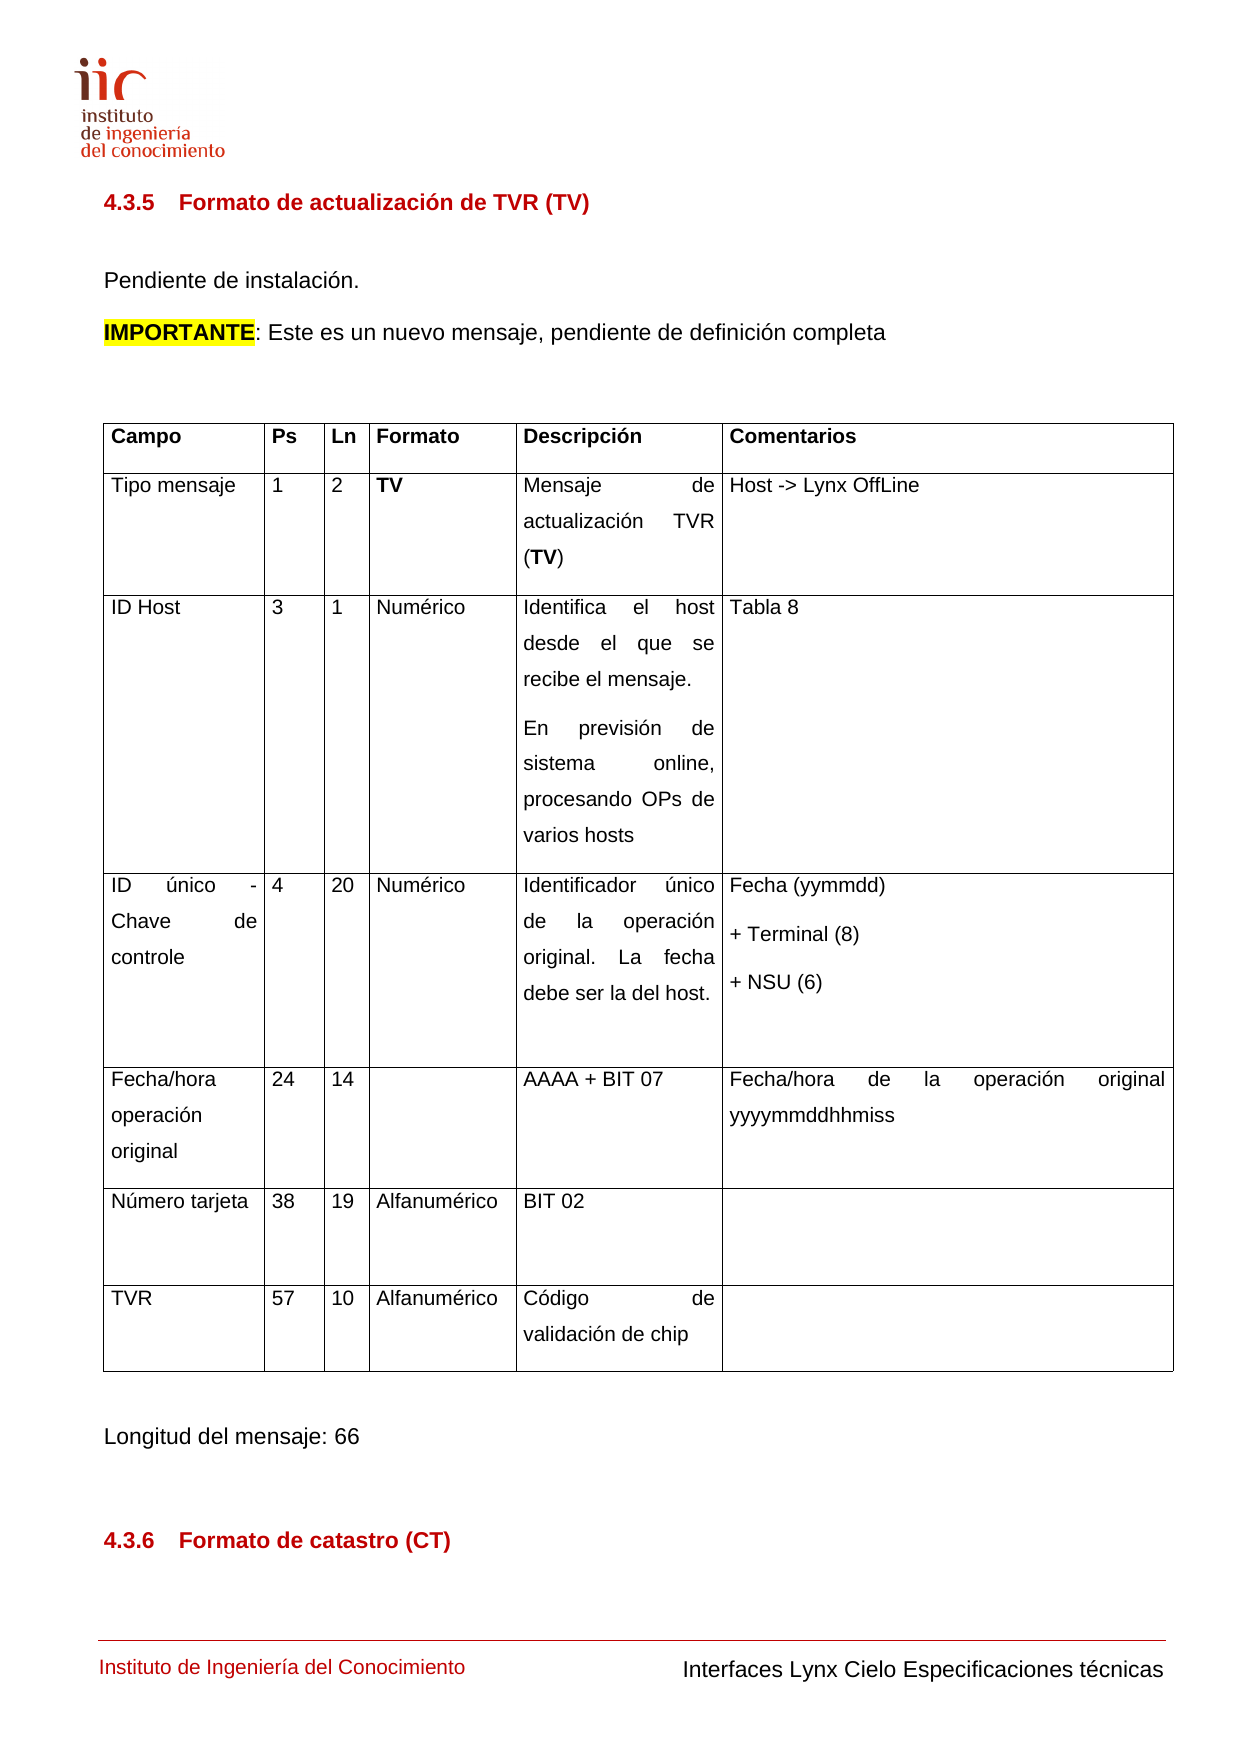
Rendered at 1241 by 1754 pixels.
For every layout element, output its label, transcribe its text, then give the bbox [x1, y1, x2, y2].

table_cell ID Host [104, 596, 264, 873]
table_cell 4 [265, 874, 324, 1067]
table_cell 19 [325, 1189, 369, 1285]
table_cell Número tarjeta [104, 1189, 264, 1285]
table_cell Host -> Lynx OffLine [723, 474, 1173, 595]
table_cell Numérico [370, 596, 516, 873]
table_cell Código de validación de chip [517, 1286, 722, 1371]
table_cell [723, 1189, 1173, 1285]
table_cell 57 [265, 1286, 324, 1371]
table_cell AAAA + BIT 07 [517, 1068, 722, 1188]
table_header Ln [325, 424, 369, 473]
table_cell [723, 1286, 1173, 1371]
table_cell TVR [104, 1286, 264, 1371]
table_cell [370, 1068, 516, 1188]
table_cell 3 [265, 596, 324, 873]
table_cell Identificador único de la operación original. La fecha debe ser la del host. [517, 874, 722, 1067]
table_cell Fecha/hora de la operación original yyyymmddhhmiss [723, 1068, 1173, 1188]
table_cell 1 [325, 596, 369, 873]
table_cell Tipo mensaje [104, 474, 264, 595]
table_cell 1 [265, 474, 324, 595]
table_cell 14 [325, 1068, 369, 1188]
text Pendiente de instalación. [103, 267, 1137, 294]
text Longitud del mensaje: 66 [103, 1423, 1137, 1450]
table_cell 10 [325, 1286, 369, 1371]
table_cell Tabla 8 [723, 596, 1173, 873]
table_cell ID único - Chave de controle [104, 874, 264, 1067]
table_cell Fecha/hora operación original [104, 1068, 264, 1188]
table_cell Fecha (yymmdd) + Terminal (8) + NSU (6) [723, 874, 1173, 1067]
picture [73, 57, 225, 158]
table_cell Numérico [370, 874, 516, 1067]
table_cell Alfanumérico [370, 1189, 516, 1285]
table_cell TV [370, 474, 516, 595]
table_header Ps [265, 424, 324, 473]
table_header Formato [370, 424, 516, 473]
table_cell Identifica el host desde el que se recibe el mensaje. En previsión de sistema online, procesando OPs de varios hosts [517, 596, 722, 873]
table_header Campo [104, 424, 264, 473]
table_cell 2 [325, 474, 369, 595]
table_cell 20 [325, 874, 369, 1067]
table_cell 38 [265, 1189, 324, 1285]
table_header Comentarios [723, 424, 1173, 473]
table_cell 24 [265, 1068, 324, 1188]
subtitle Formato de catastro (CT) [103, 1527, 1137, 1554]
table_cell Alfanumérico [370, 1286, 516, 1371]
subtitle Formato de actualización de TVR (TV) [103, 189, 1137, 215]
table_cell Mensaje de actualización TVR (TV) [517, 474, 722, 595]
text IMPORTANTE: Este es un nuevo mensaje, pendiente de definición completa [255, 319, 1137, 346]
table_header Descripción [517, 424, 722, 473]
table_cell BIT 02 [517, 1189, 722, 1285]
